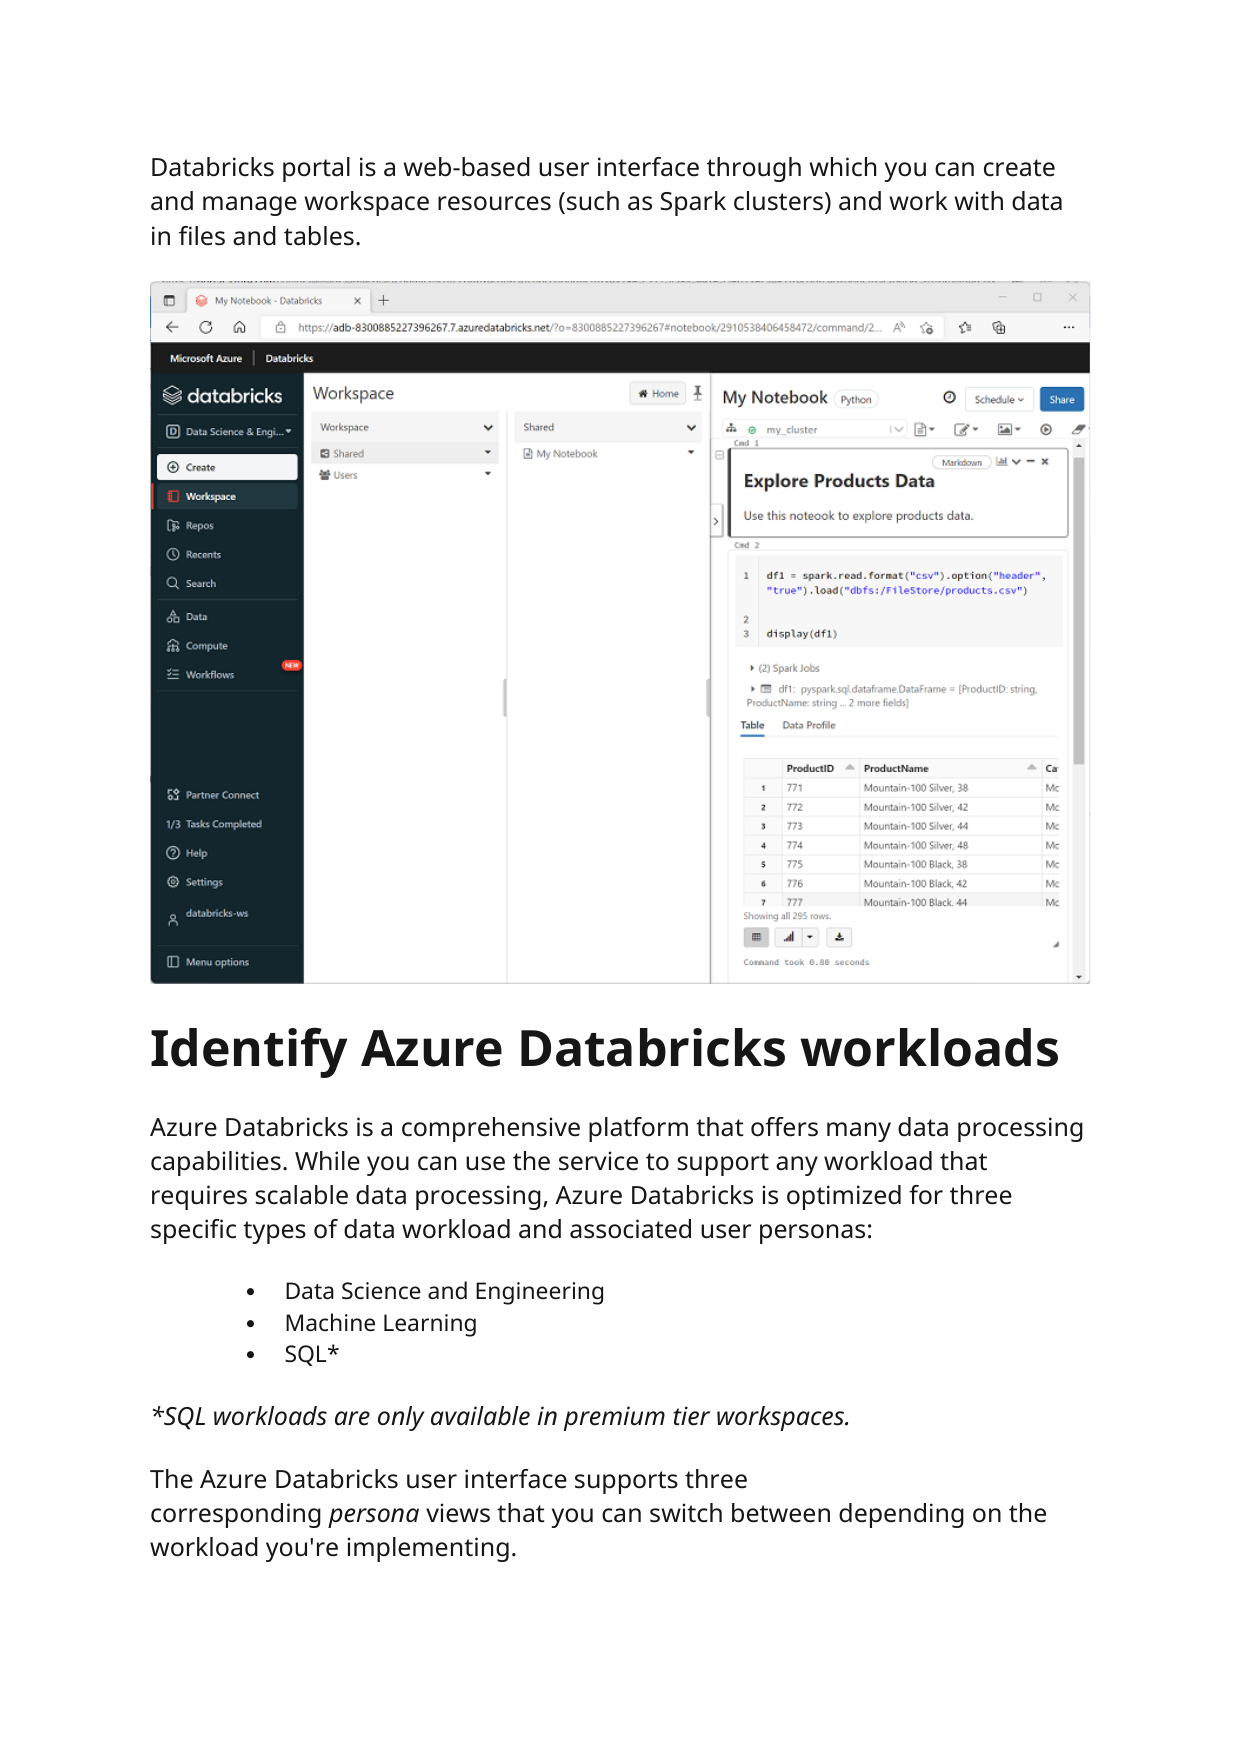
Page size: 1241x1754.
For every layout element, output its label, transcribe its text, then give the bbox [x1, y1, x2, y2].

text Azure Databricks is a comprehensive platform that offers many data processing capabilities. While you can use the service to support any workload that requires scalable data processing, Azure Databricks is optimized for three specific types of data workload and associated user personas: [150, 1110, 1090, 1246]
subtitle Identify Azure Databricks workloads [150, 1012, 1090, 1081]
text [150, 150, 1090, 252]
text The Azure Databricks user interface supports three corresponding persona views that you can switch between depending on the workload you're implementing. [150, 1461, 1090, 1563]
list SQL* [247, 1338, 1090, 1369]
list Data Science and Engineering [247, 1275, 1090, 1306]
text *SQL workloads are only available in premium tier workspaces. [150, 1398, 1090, 1432]
picture [150, 281, 1091, 984]
list Machine Learning [247, 1306, 1090, 1338]
